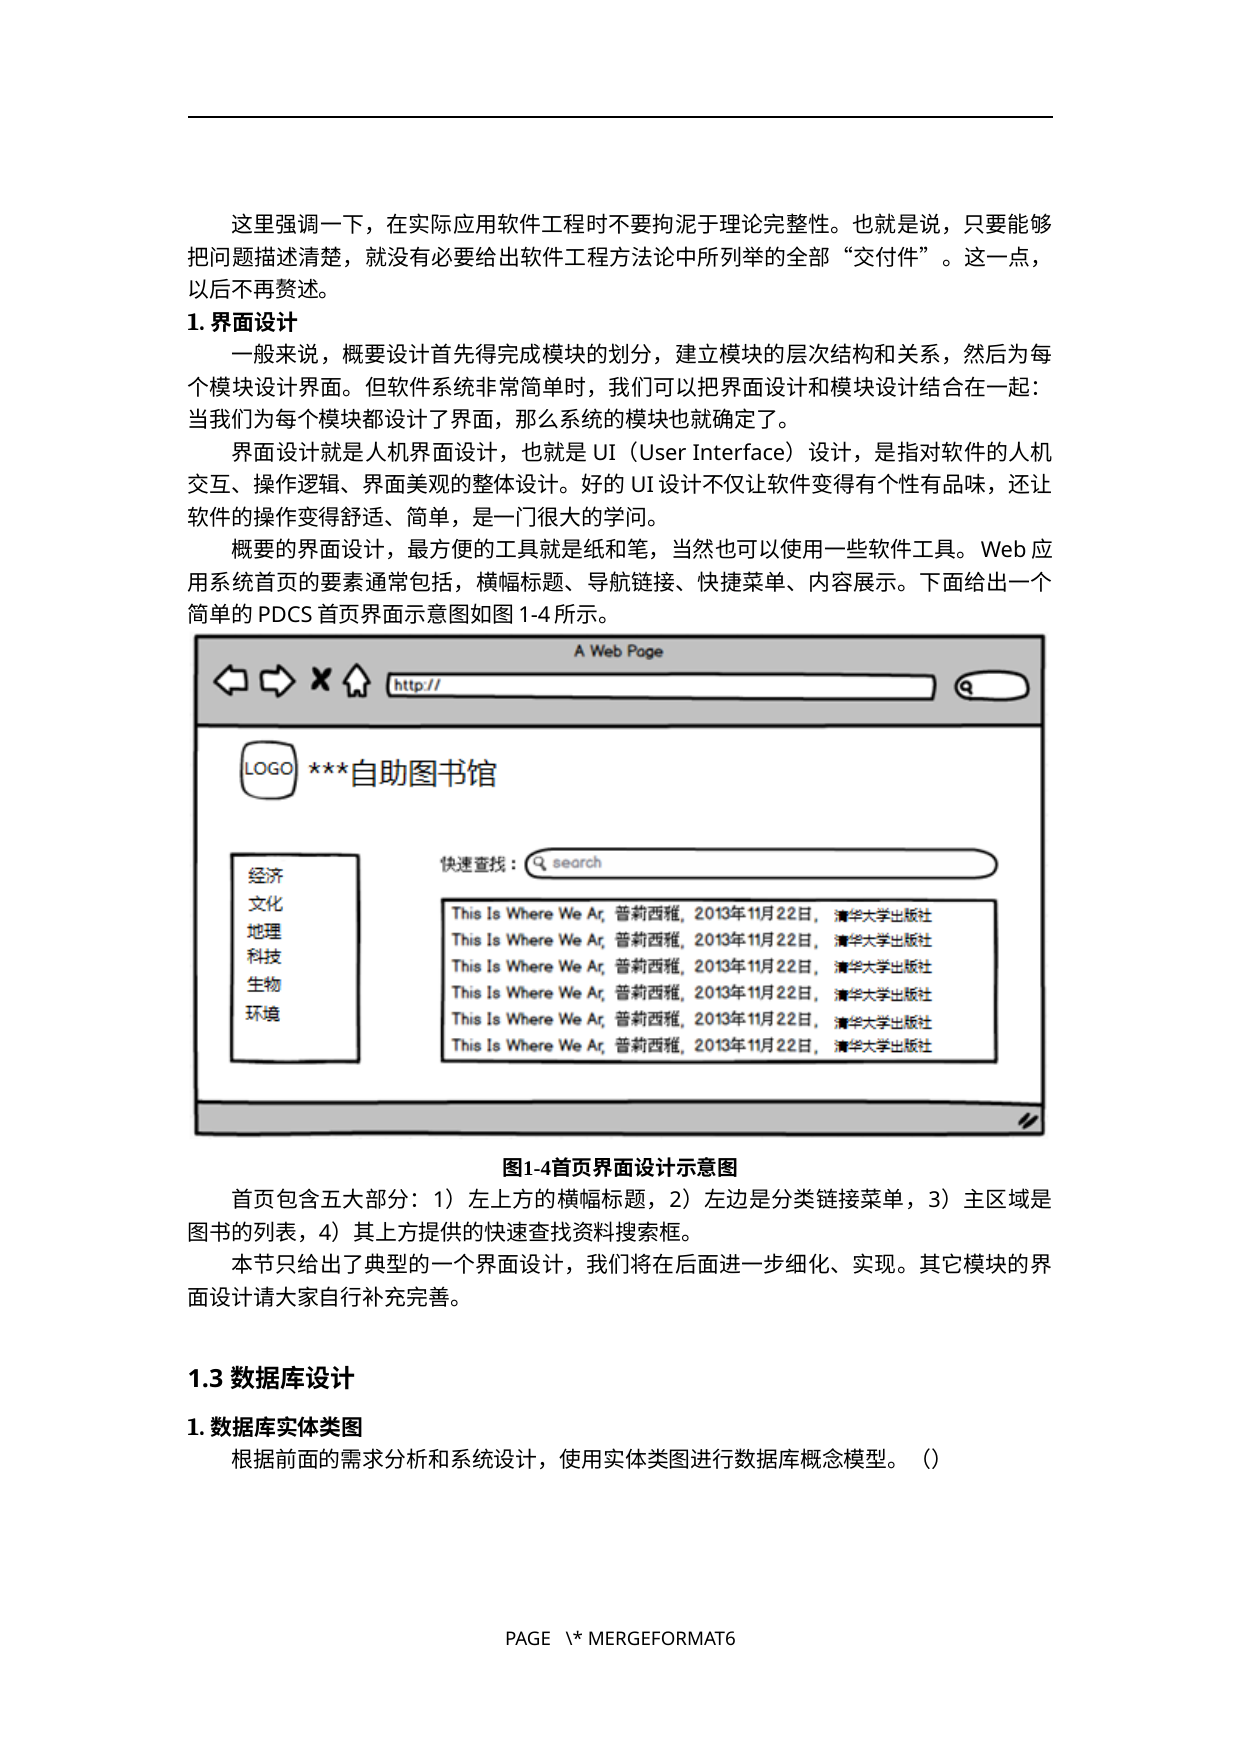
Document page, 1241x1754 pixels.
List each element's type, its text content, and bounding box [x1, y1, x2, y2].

subtitle 数据库设计 [187, 1344, 1053, 1409]
text 这里强调一下，在实际应用软件工程时不要拘泥于理论完整性。也就是说，只要能够把问题描述清楚，就没有必要给出软件工程方法论中所列举的全部“交付件”。这一点，以后不再赘述。 [187, 207, 1053, 304]
picture [187, 629, 1053, 1141]
subtitle 数据库实体类图 [187, 1409, 1053, 1442]
text 本节只给出了典型的一个界面设计，我们将在后面进一步细化、实现。其它模块的界面设计请大家自行补充完善。 [187, 1247, 1053, 1312]
text 图1-4首页界面设计示意图 [187, 1149, 1053, 1182]
text 界面设计就是人机界面设计，也就是UI（User Interface）设计，是指对软件的人机交互、操作逻辑、界面美观的整体设计。好的UI设计不仅让软件变得有个性有品味，还让软件的操作变得舒适、简单，是一门很大的学问。 [187, 434, 1053, 532]
text 根据前面的需求分析和系统设计，使用实体类图进行数据库概念模型。（） [187, 1442, 1053, 1474]
subtitle 界面设计 [187, 304, 1053, 337]
text 一般来说，概要设计首先得完成模块的划分，建立模块的层次结构和关系，然后为每个模块设计界面。但软件系统非常简单时，我们可以把界面设计和模块设计结合在一起：当我们为每个模块都设计了界面，那么系统的模块也就确定了。 [187, 337, 1053, 434]
text 概要的界面设计，最方便的工具就是纸和笔，当然也可以使用一些软件工具。Web应用系统首页的要素通常包括，横幅标题、导航链接、快捷菜单、内容展示。下面给出一个简单的PDCS首页界面示意图如图1-4所示。 [187, 532, 1053, 629]
text 首页包含五大部分：1）左上方的横幅标题，2）左边是分类链接菜单，3）主区域是图书的列表，4）其上方提供的快速查找资料搜索框。 [187, 1182, 1053, 1247]
